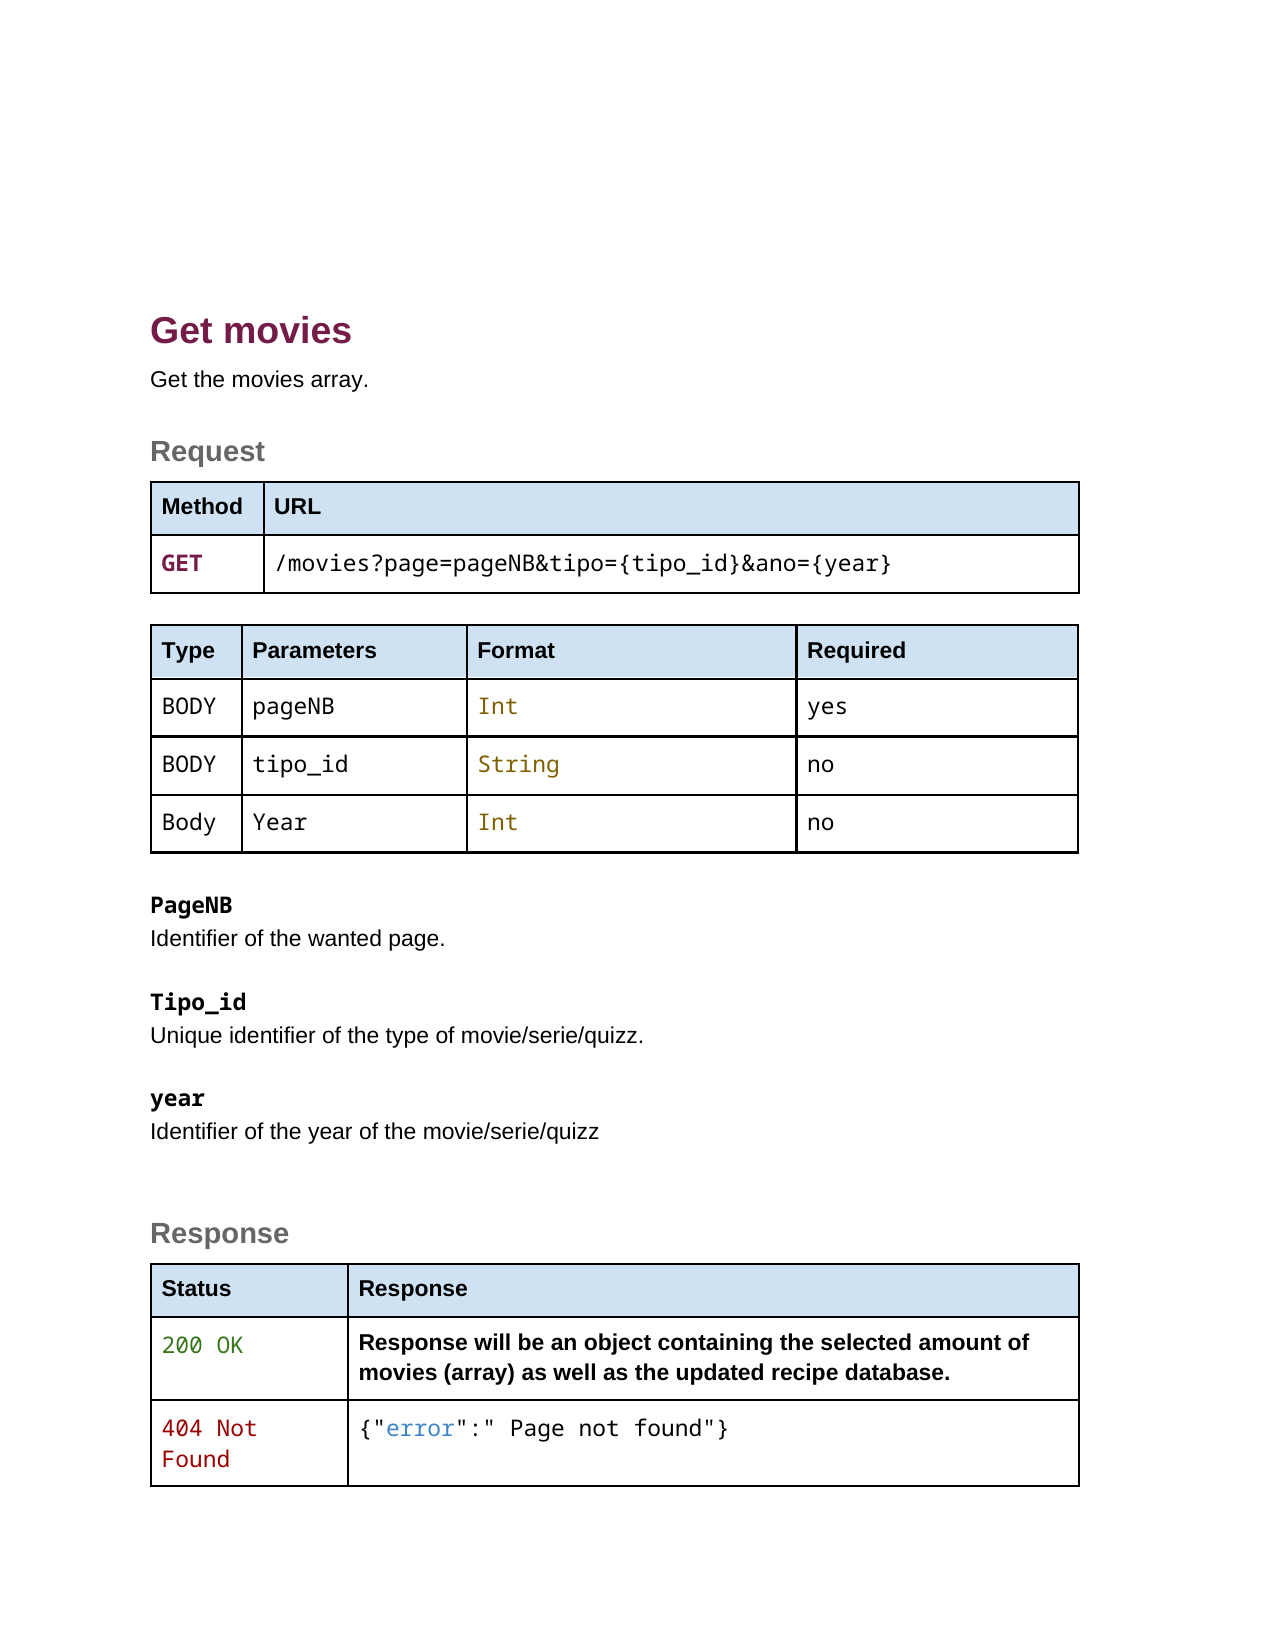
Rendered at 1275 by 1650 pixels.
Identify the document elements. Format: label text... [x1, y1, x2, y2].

table_cell Body [152, 796, 241, 851]
text Identifier of the year of the movie/serie/quizz [150, 1118, 1125, 1144]
table_cell no [798, 738, 1077, 793]
text Tipo_id [150, 986, 1125, 1017]
table_header Parameters [243, 626, 466, 677]
table_header URL [265, 483, 1078, 534]
table_header Response [349, 1265, 1078, 1316]
table_cell 200 OK [152, 1318, 347, 1399]
table_header Status [152, 1265, 347, 1316]
table_cell Year [243, 796, 466, 851]
table_header Format [468, 626, 795, 677]
text Get the movies array. [150, 366, 1152, 393]
table_cell pageNB [243, 680, 466, 735]
table_cell String [468, 738, 795, 793]
subtitle Request [150, 434, 1152, 467]
table_header Method [152, 483, 263, 534]
table_cell /movies?page=pageNB&tipo={tipo_id}&ano={year} [265, 536, 1078, 592]
table_cell BODY [152, 680, 241, 735]
table_header Required [798, 626, 1077, 677]
text PageNB [150, 889, 1125, 921]
table_cell BODY [152, 738, 241, 793]
subtitle Response [150, 1216, 1152, 1249]
table_cell Int [468, 680, 795, 735]
table_cell no [798, 796, 1077, 851]
table_header Type [152, 626, 241, 677]
table_cell {"error":" Page not found"} [349, 1401, 1078, 1485]
text Unique identifier of the type of movie/serie/quizz. [150, 1022, 1125, 1048]
table_cell Response will be an object containing the selected amount of movies (array) as well as the updated recipe database. [349, 1318, 1078, 1399]
text year [150, 1082, 1125, 1113]
table_cell Int [468, 796, 795, 851]
table_cell GET [152, 536, 263, 592]
subtitle Get movies [150, 308, 1125, 351]
table_cell 404 Not Found [152, 1401, 347, 1485]
table_cell yes [798, 680, 1077, 735]
table_cell tipo_id [243, 738, 466, 793]
text Identifier of the wanted page. [150, 925, 1125, 952]
